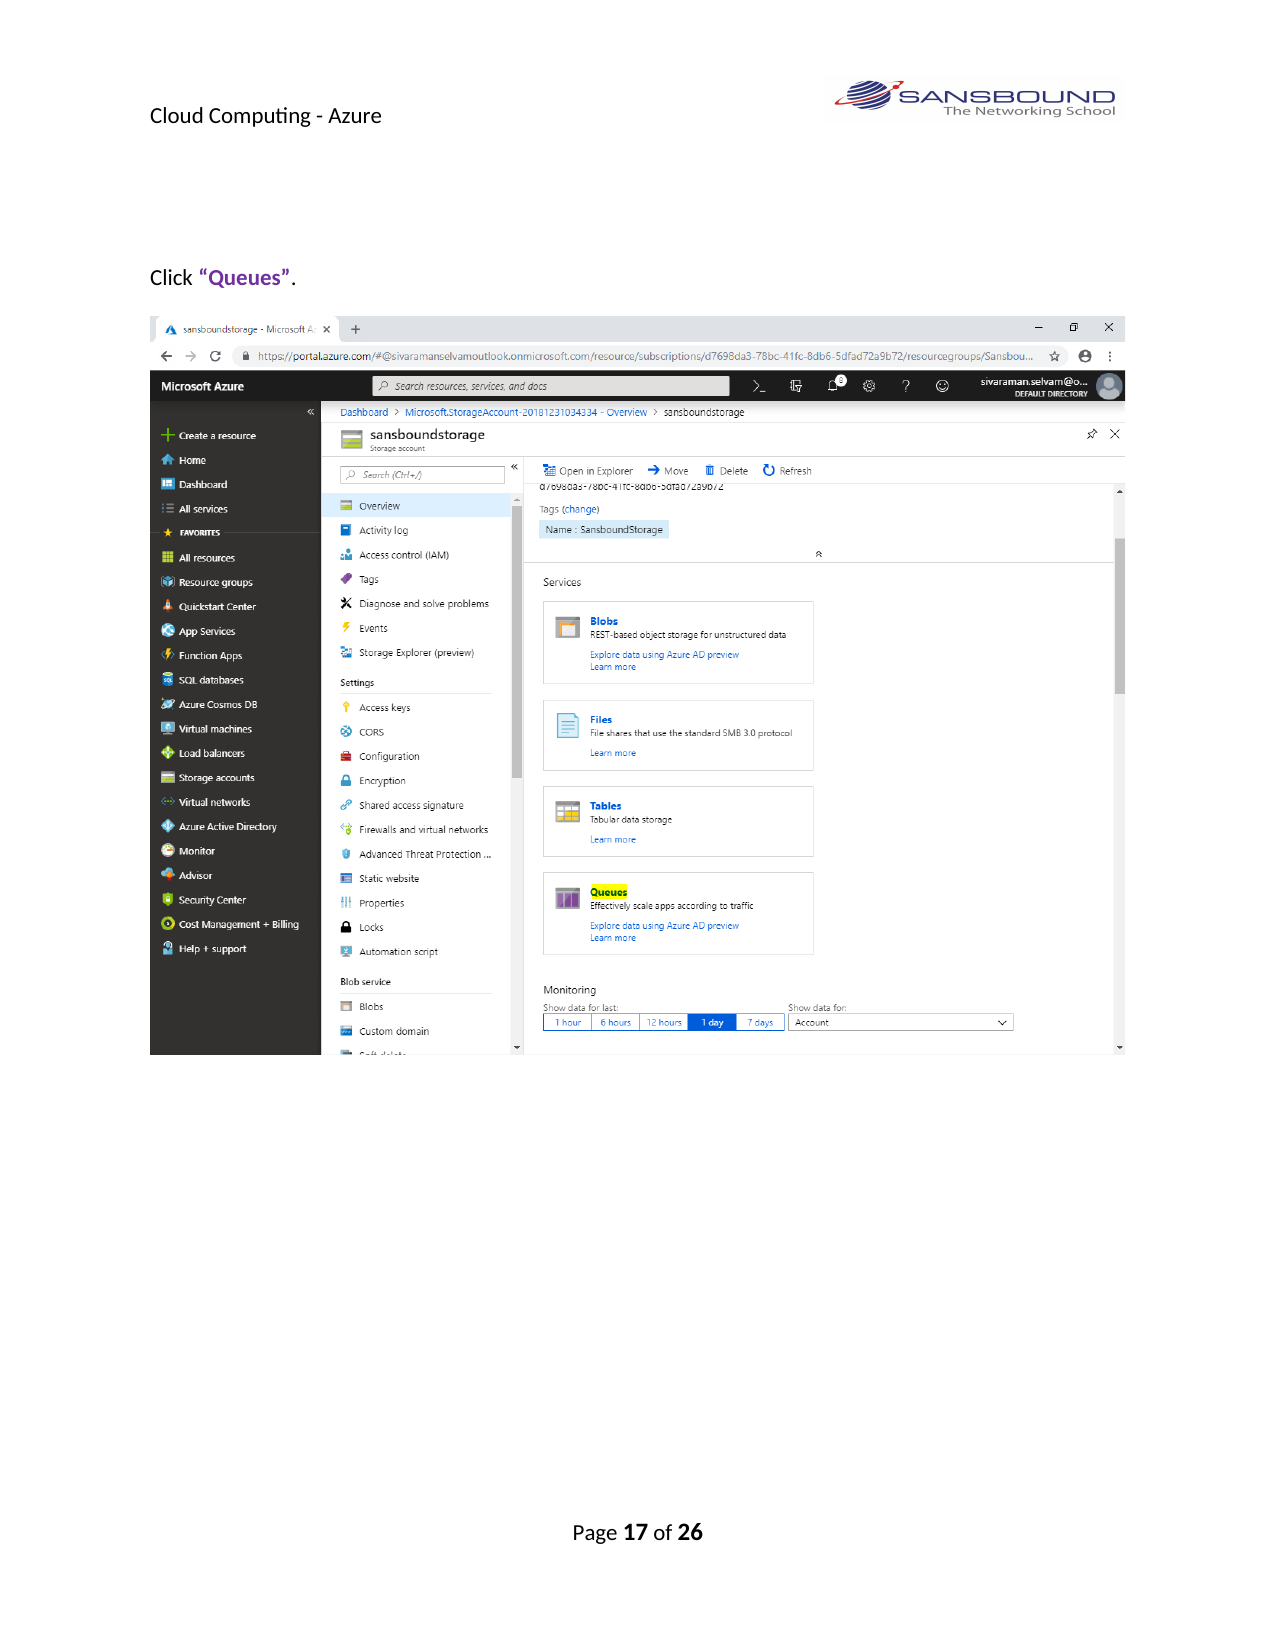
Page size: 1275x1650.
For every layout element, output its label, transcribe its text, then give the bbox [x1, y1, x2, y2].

text Click “Queues”. [150, 263, 1125, 291]
picture [150, 316, 1125, 1055]
picture [823, 75, 1125, 124]
